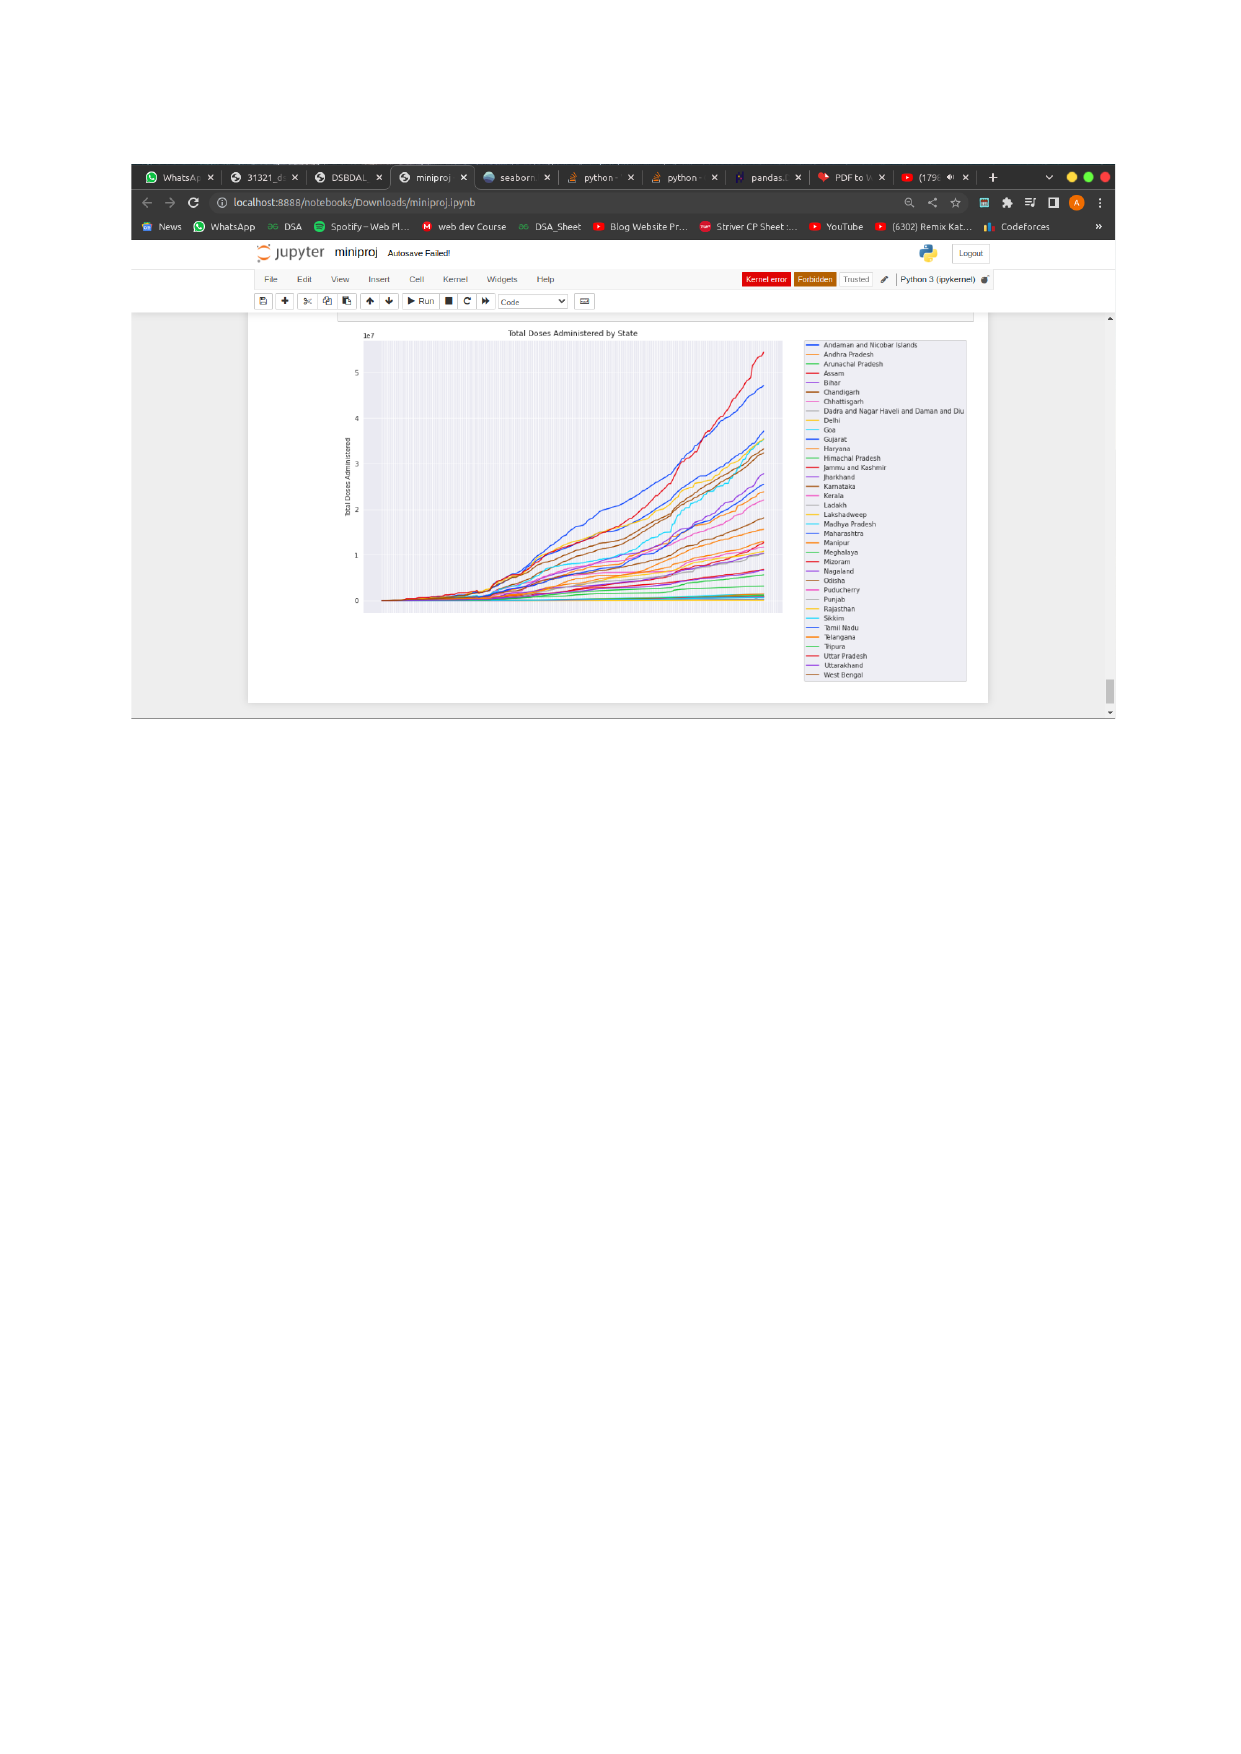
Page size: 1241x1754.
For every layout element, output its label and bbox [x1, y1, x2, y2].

picture [131, 164, 1116, 719]
